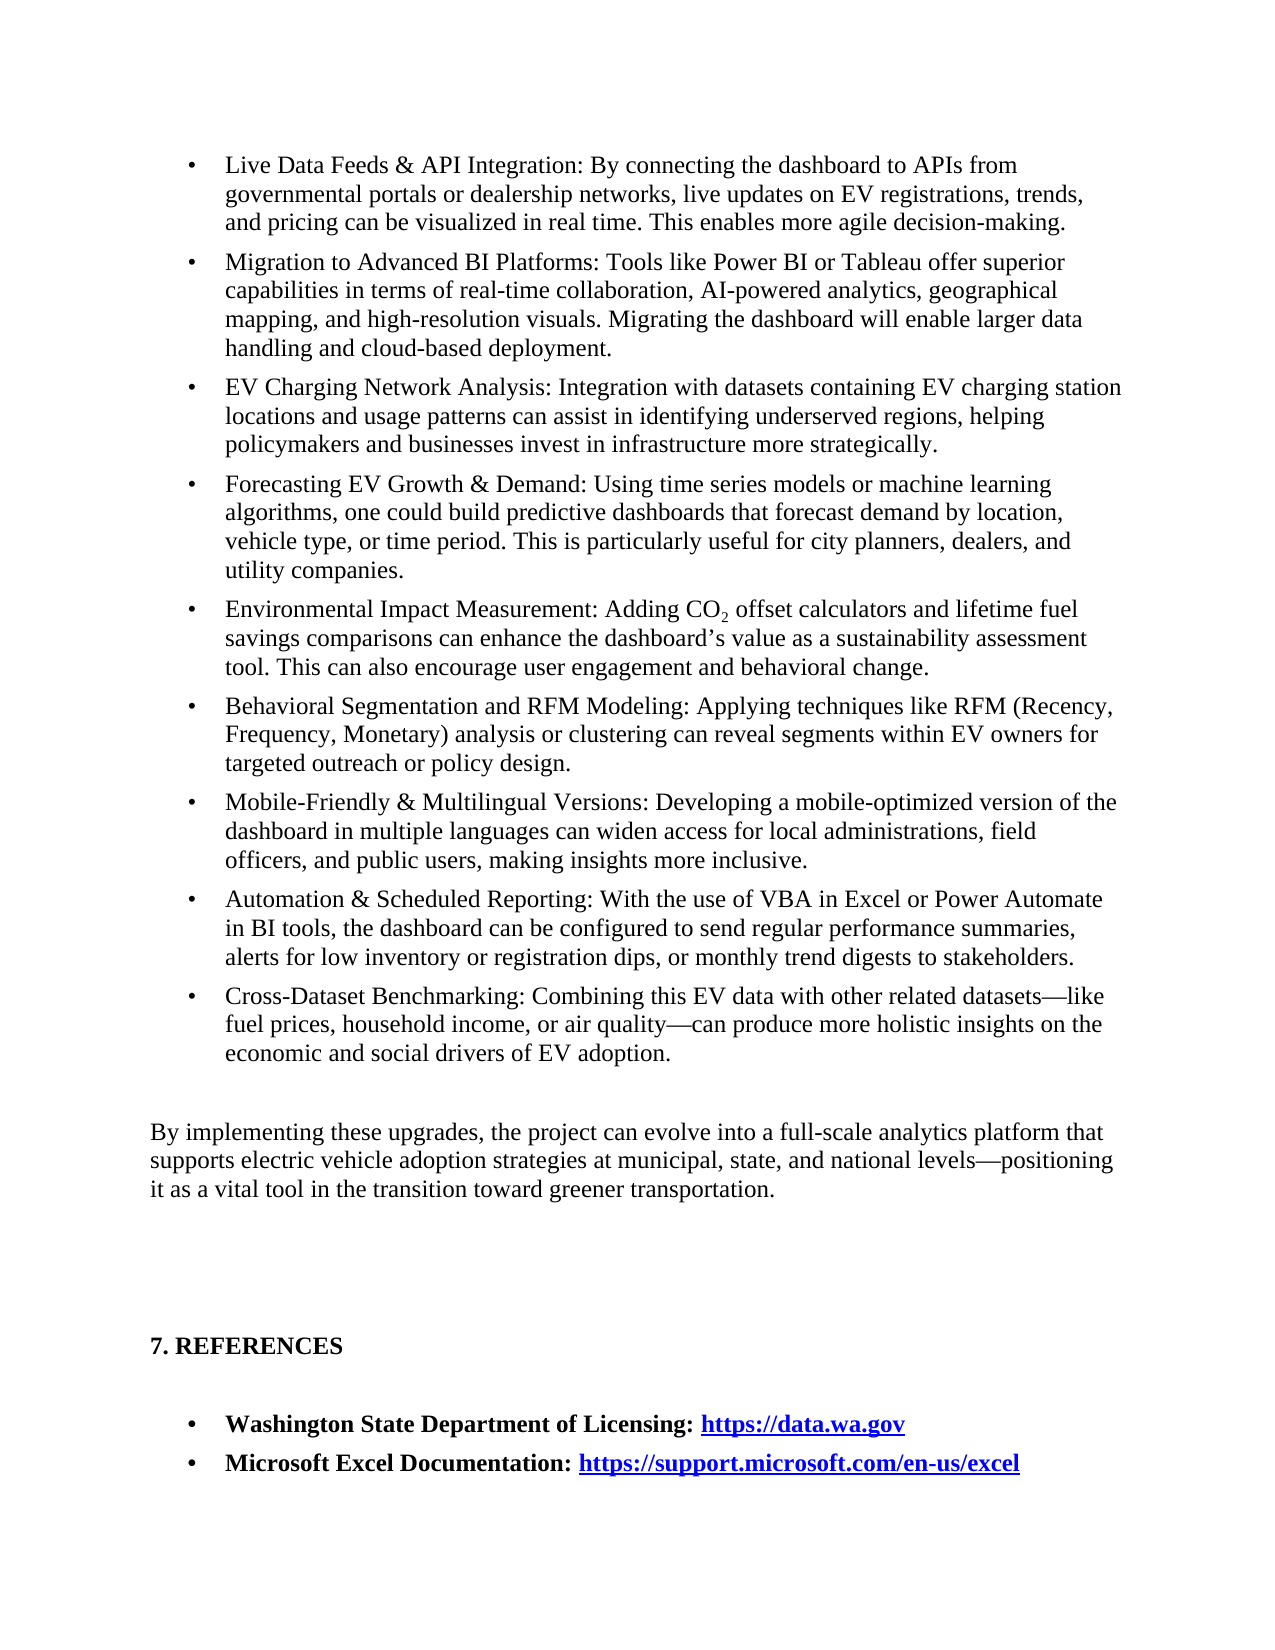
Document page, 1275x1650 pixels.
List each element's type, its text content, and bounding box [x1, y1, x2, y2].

list Automation & Scheduled Reporting: With the use of VBA in Excel or Power Automate in BI tools, the dashboard can be configured to send regular performance summaries, alerts for low inventory or registration dips, or monthly trend digests to stakeholders. [187, 884, 1125, 970]
list Environmental Impact Measurement: Adding CO₂ offset calculators and lifetime fuel savings comparisons can enhance the dashboard’s value as a sustainability assessment tool. This can also encourage user engagement and behavioral change. [187, 594, 1125, 680]
list Live Data Feeds & API Integration: By connecting the dashboard to APIs from governmental portals or dealership networks, live updates on EV registrations, trends, and pricing can be visualized in real time. This enables more agile decision-making. [187, 150, 1125, 236]
list Cross-Dataset Benchmarking: Combining this EV data with other related datasets—like fuel prices, household income, or air quality—can produce more holistic insights on the economic and social drivers of EV adoption. [187, 981, 1125, 1067]
list EV Charging Network Analysis: Integration with datasets containing EV charging station locations and usage patterns can assist in identifying underserved regions, helping policymakers and businesses invest in infrastructure more strategically. [187, 372, 1125, 458]
list Microsoft Excel Documentation: https://support.microsoft.com/en-us/excel [187, 1448, 1125, 1477]
list Mobile-Friendly & Multilingual Versions: Developing a mobile-optimized version of the dashboard in multiple languages can widen access for local administrations, field officers, and public users, making insights more inclusive. [187, 787, 1125, 874]
list Behavioral Segmentation and RFM Modeling: Applying techniques like RFM (Recency, Frequency, Monetary) analysis or clustering can reveal segments within EV owners for targeted outreach or policy design. [187, 691, 1125, 777]
list Migration to Advanced BI Platforms: Tools like Power BI or Tableau offer superior capabilities in terms of real-time collaboration, AI-powered analytics, geographical mapping, and high-resolution visuals. Migrating the dashboard will enable larger data handling and cloud-based deployment. [187, 247, 1125, 362]
list Washington State Department of Licensing: https://data.wa.gov [187, 1409, 1125, 1438]
text 7. REFERENCES [150, 1331, 1125, 1359]
text By implementing these upgrades, the project can evolve into a full-scale analytics platform that supports electric vehicle adoption strategies at municipal, state, and national levels—positioning it as a vital tool in the transition toward greener transportation. [150, 1117, 1125, 1203]
list Forecasting EV Growth & Demand: Using time series models or machine learning algorithms, one could build predictive dashboards that forecast demand by location, vehicle type, or time period. This is particularly useful for city planners, dealers, and utility companies. [187, 469, 1125, 584]
